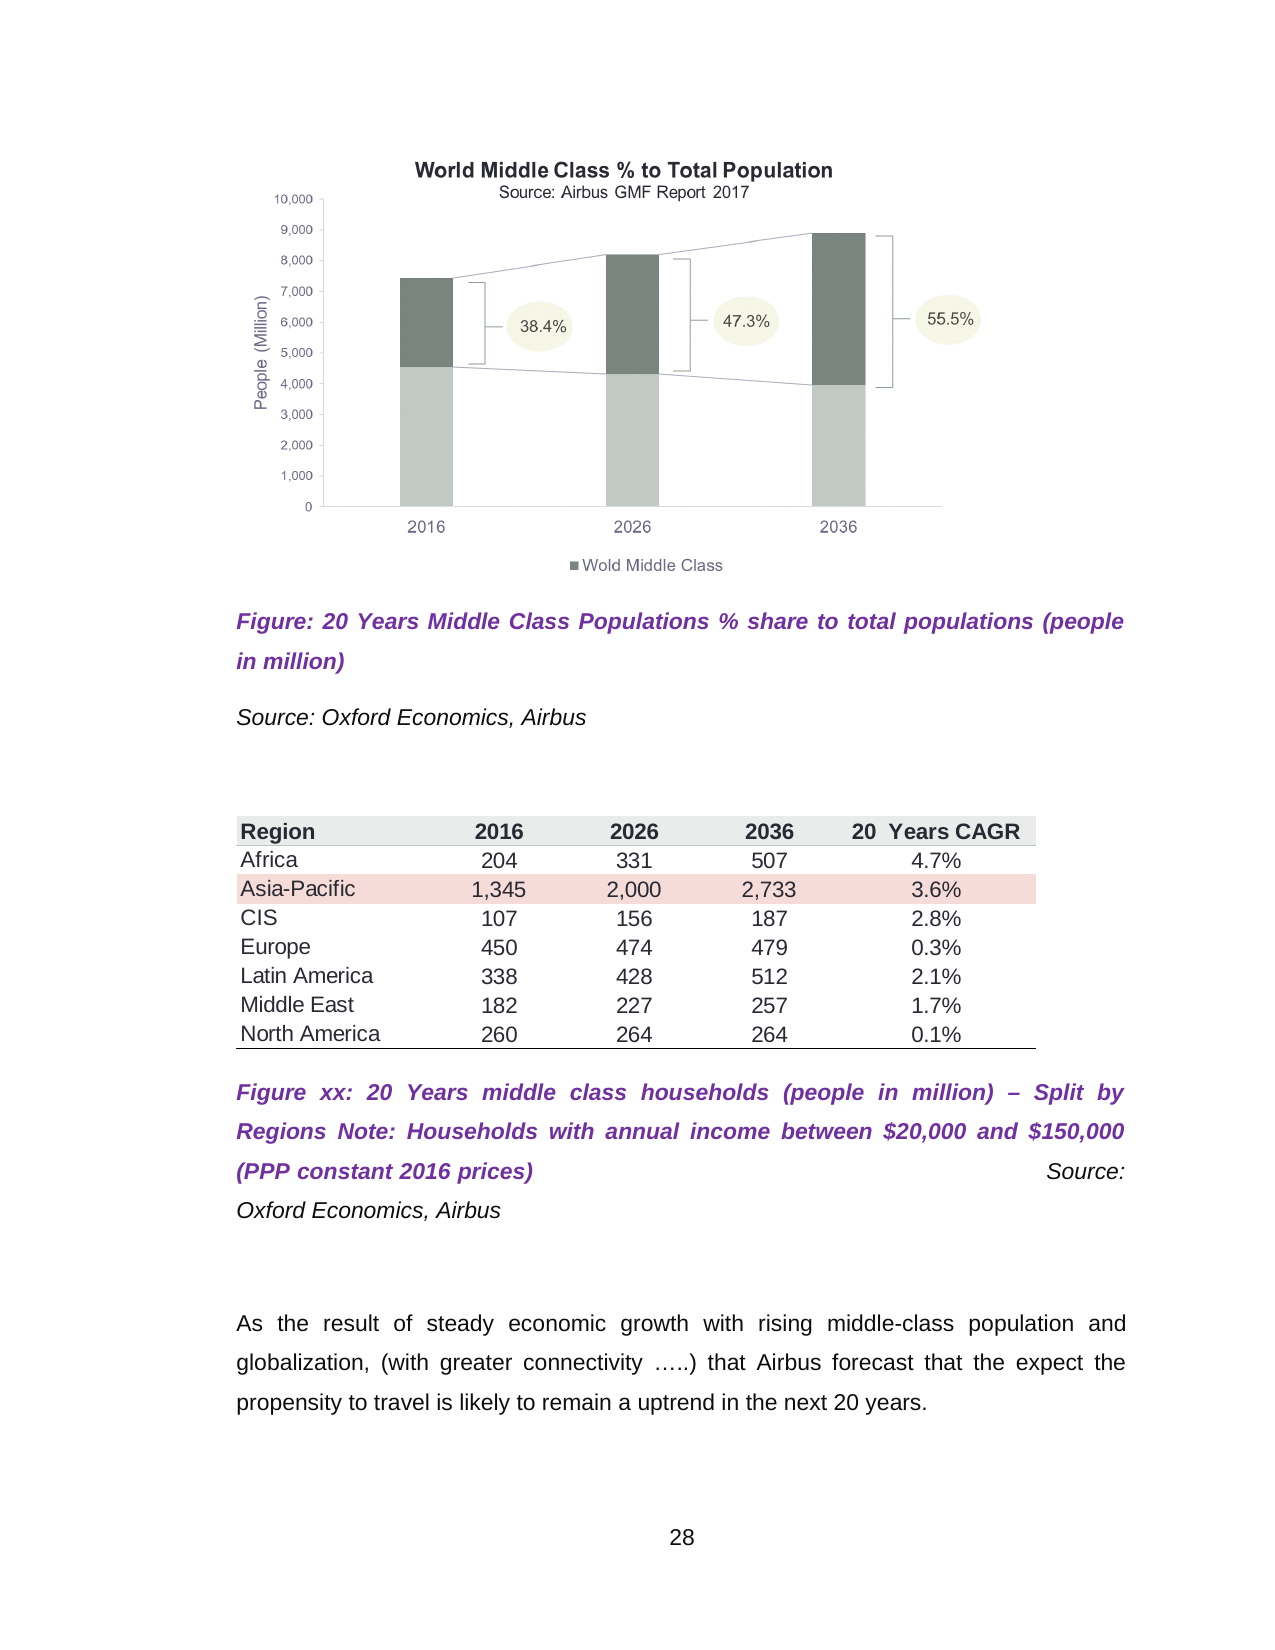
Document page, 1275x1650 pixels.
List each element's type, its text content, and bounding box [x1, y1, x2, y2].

text As the result of steady economic growth with rising middle-class population and globalization, (with greater connectivity …..) that Airbus forecast that the expect the propensity to travel is likely to remain a uptrend in the next 20 years. [236, 1309, 1127, 1415]
text Source: Oxford Economics, Airbus [236, 704, 1127, 730]
text Figure: 20 Years Middle Class Populations % share to total populations (people in million) [236, 608, 1127, 674]
picture [236, 147, 1005, 579]
text Figure xx: 20 Years middle class households (people in million) – Split by Regions Note: Households with annual income between $20,000 and $150,000 (PPP constant 2016 prices) Source: Oxford Economics, Airbus [236, 1079, 1127, 1223]
